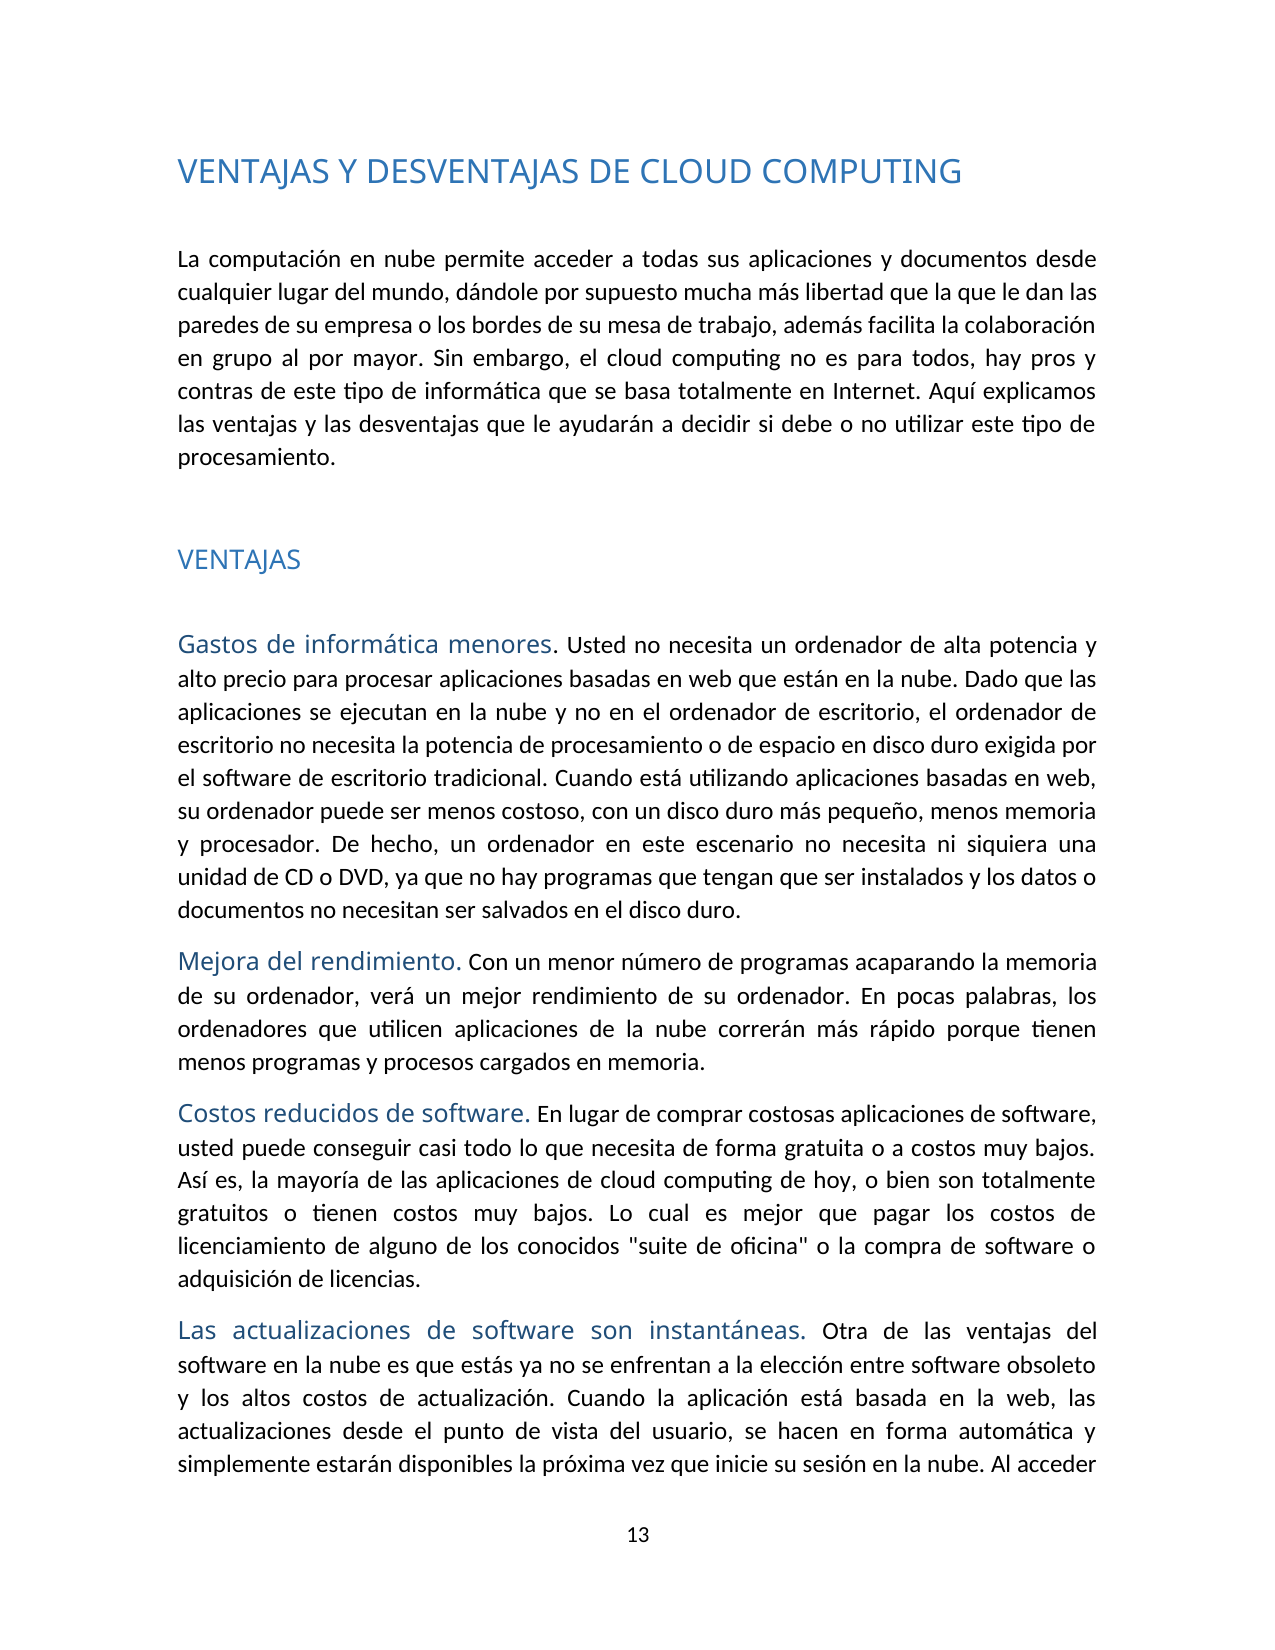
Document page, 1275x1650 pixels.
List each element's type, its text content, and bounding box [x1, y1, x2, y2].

text Costos reducidos de software. En lugar de comprar costosas aplicaciones de software, usted puede conseguir casi todo lo que necesita de forma gratuita o a costos muy bajos. Así es, la mayoría de las aplicaciones de cloud computing de hoy, o bien son totalmente gratuitos o tienen costos muy bajos. Lo cual es mejor que pagar los costos de licenciamiento de alguno de los conocidos "suite de oficina" o la compra de software o adquisición de licencias. [177, 1095, 1098, 1294]
text Gastos de informática menores. Usted no necesita un ordenador de alta potencia y alto precio para procesar aplicaciones basadas en web que están en la nube. Dado que las aplicaciones se ejecutan en la nube y no en el ordenador de escritorio, el ordenador de escritorio no necesita la potencia de procesamiento o de espacio en disco duro exigida por el software de escritorio tradicional. Cuando está utilizando aplicaciones basadas en web, su ordenador puede ser menos costoso, con un disco duro más pequeño, menos memoria y procesador. De hecho, un ordenador en este escenario no necesita ni siquiera una unidad de CD o DVD, ya que no hay programas que tengan que ser instalados y los datos o documentos no necesitan ser salvados en el disco duro. [177, 627, 1098, 924]
text Mejora del rendimiento. Con un menor número de programas acaparando la memoria de su ordenador, verá un mejor rendimiento de su ordenador. En pocas palabras, los ordenadores que utilicen aplicaciones de la nube correrán más rápido porque tienen menos programas y procesos cargados en memoria. [177, 943, 1098, 1076]
subtitle VENTAJAS [177, 540, 1098, 577]
text La computación en nube permite acceder a todas sus aplicaciones y documentos desde cualquier lugar del mundo, dándole por supuesto mucha más libertad que la que le dan las paredes de su empresa o los bordes de su mesa de trabajo, además facilita la colaboración en grupo al por mayor. Sin embargo, el cloud computing no es para todos, hay pros y contras de este tipo de informática que se basa totalmente en Internet. Aquí explicamos las ventajas y las desventajas que le ayudarán a decidir si debe o no utilizar este tipo de procesamiento. [177, 243, 1098, 472]
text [177, 1313, 1098, 1479]
subtitle VENTAJAS Y DESVENTAJAS DE CLOUD COMPUTING [177, 148, 1098, 193]
